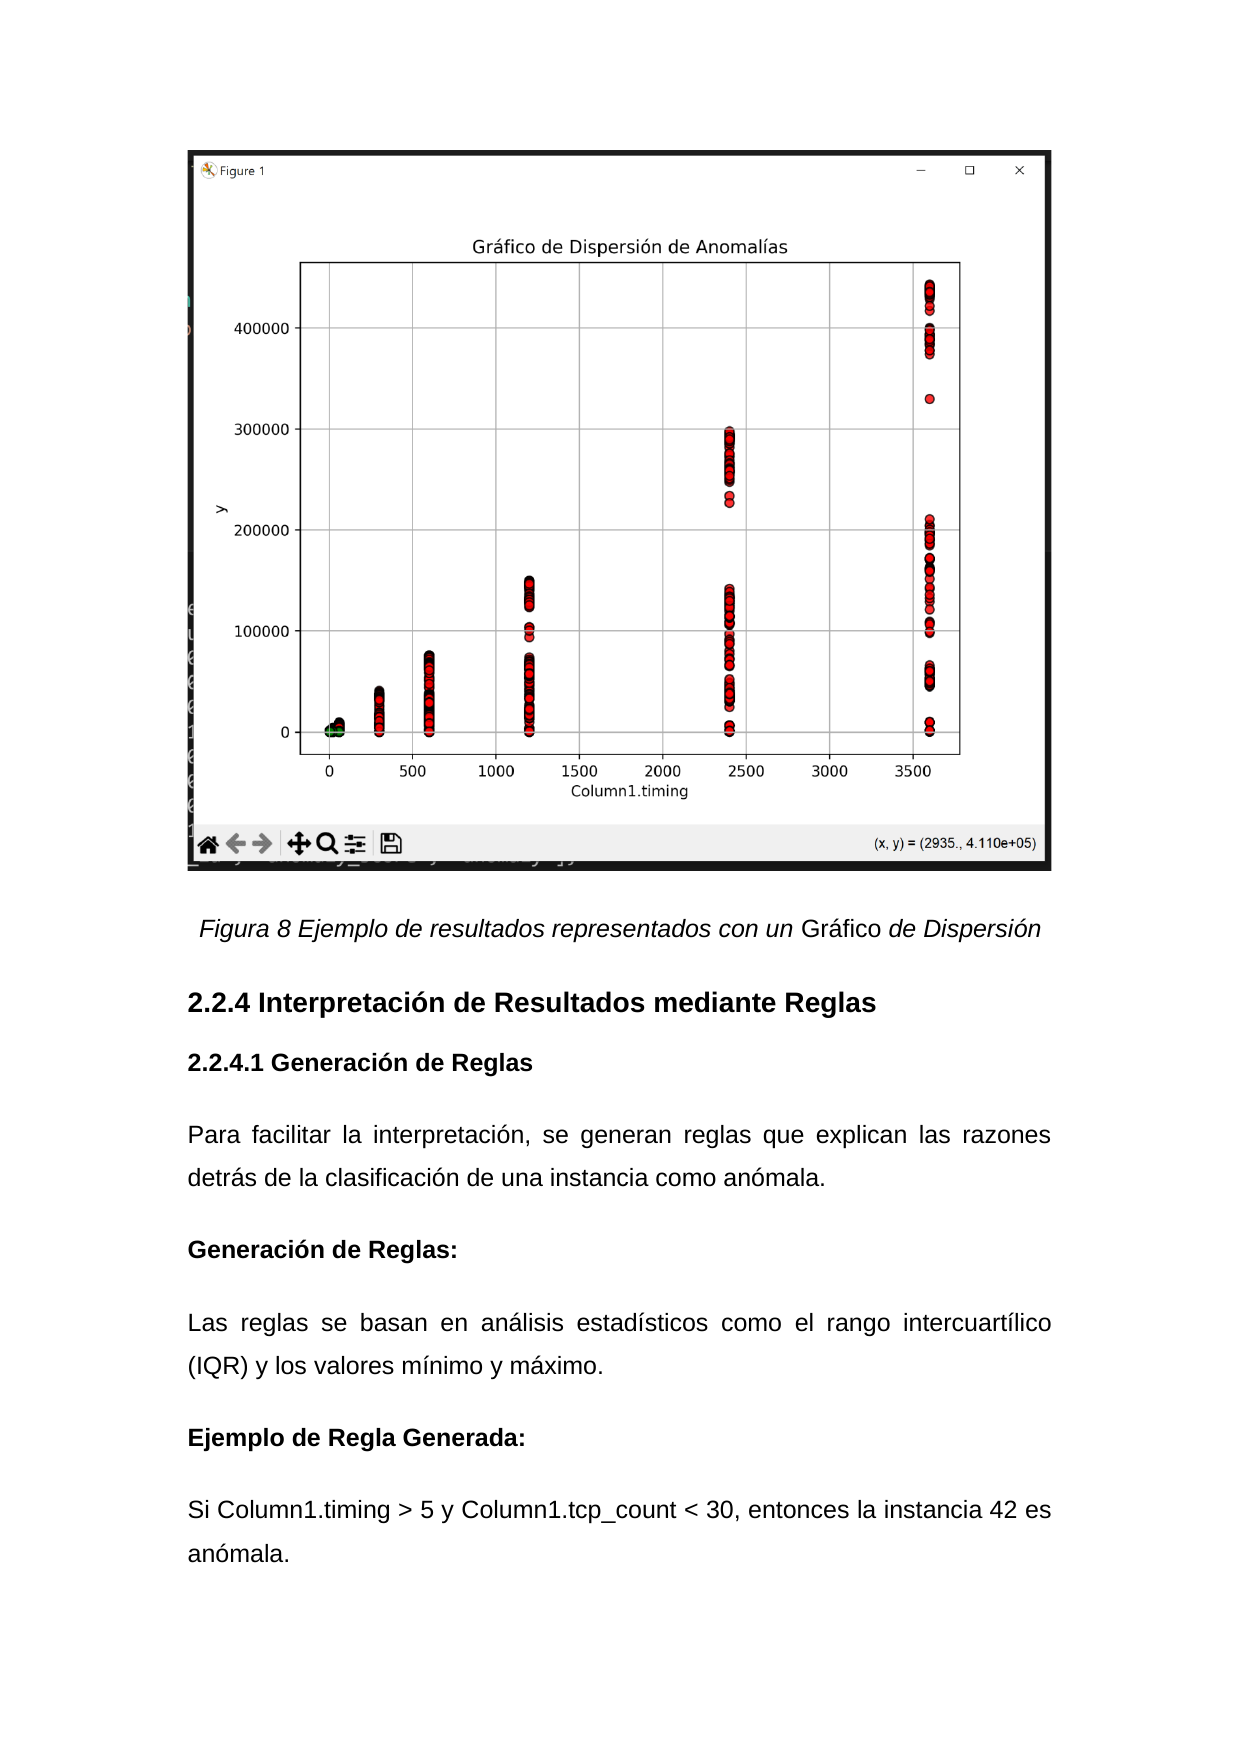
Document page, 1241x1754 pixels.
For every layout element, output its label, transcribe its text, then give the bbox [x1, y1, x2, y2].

text Si Column1.timing > 5 y Column1.tcp_count < 30, entonces la instancia 42 es anómala. [187, 1496, 1053, 1567]
picture [187, 150, 1052, 871]
text Ejemplo de Regla Generada: [187, 1423, 1053, 1452]
list Figura 8 Ejemplo de resultados representados con un Gráfico de Dispersión [187, 914, 1053, 943]
text Para facilitar la interpretación, se generan reglas que explican las razones detrás de la clasificación de una instancia como anómala. [187, 1120, 1053, 1192]
text Las reglas se basan en análisis estadísticos como el rango intercuartílico (IQR) y los valores mínimo y máximo. [187, 1308, 1053, 1380]
text Generación de Reglas: [187, 1236, 1053, 1264]
subtitle 2.2.4 Interpretación de Resultados mediante Reglas [187, 986, 1053, 1019]
text 2.2.4.1 Generación de Reglas [187, 1048, 1053, 1077]
